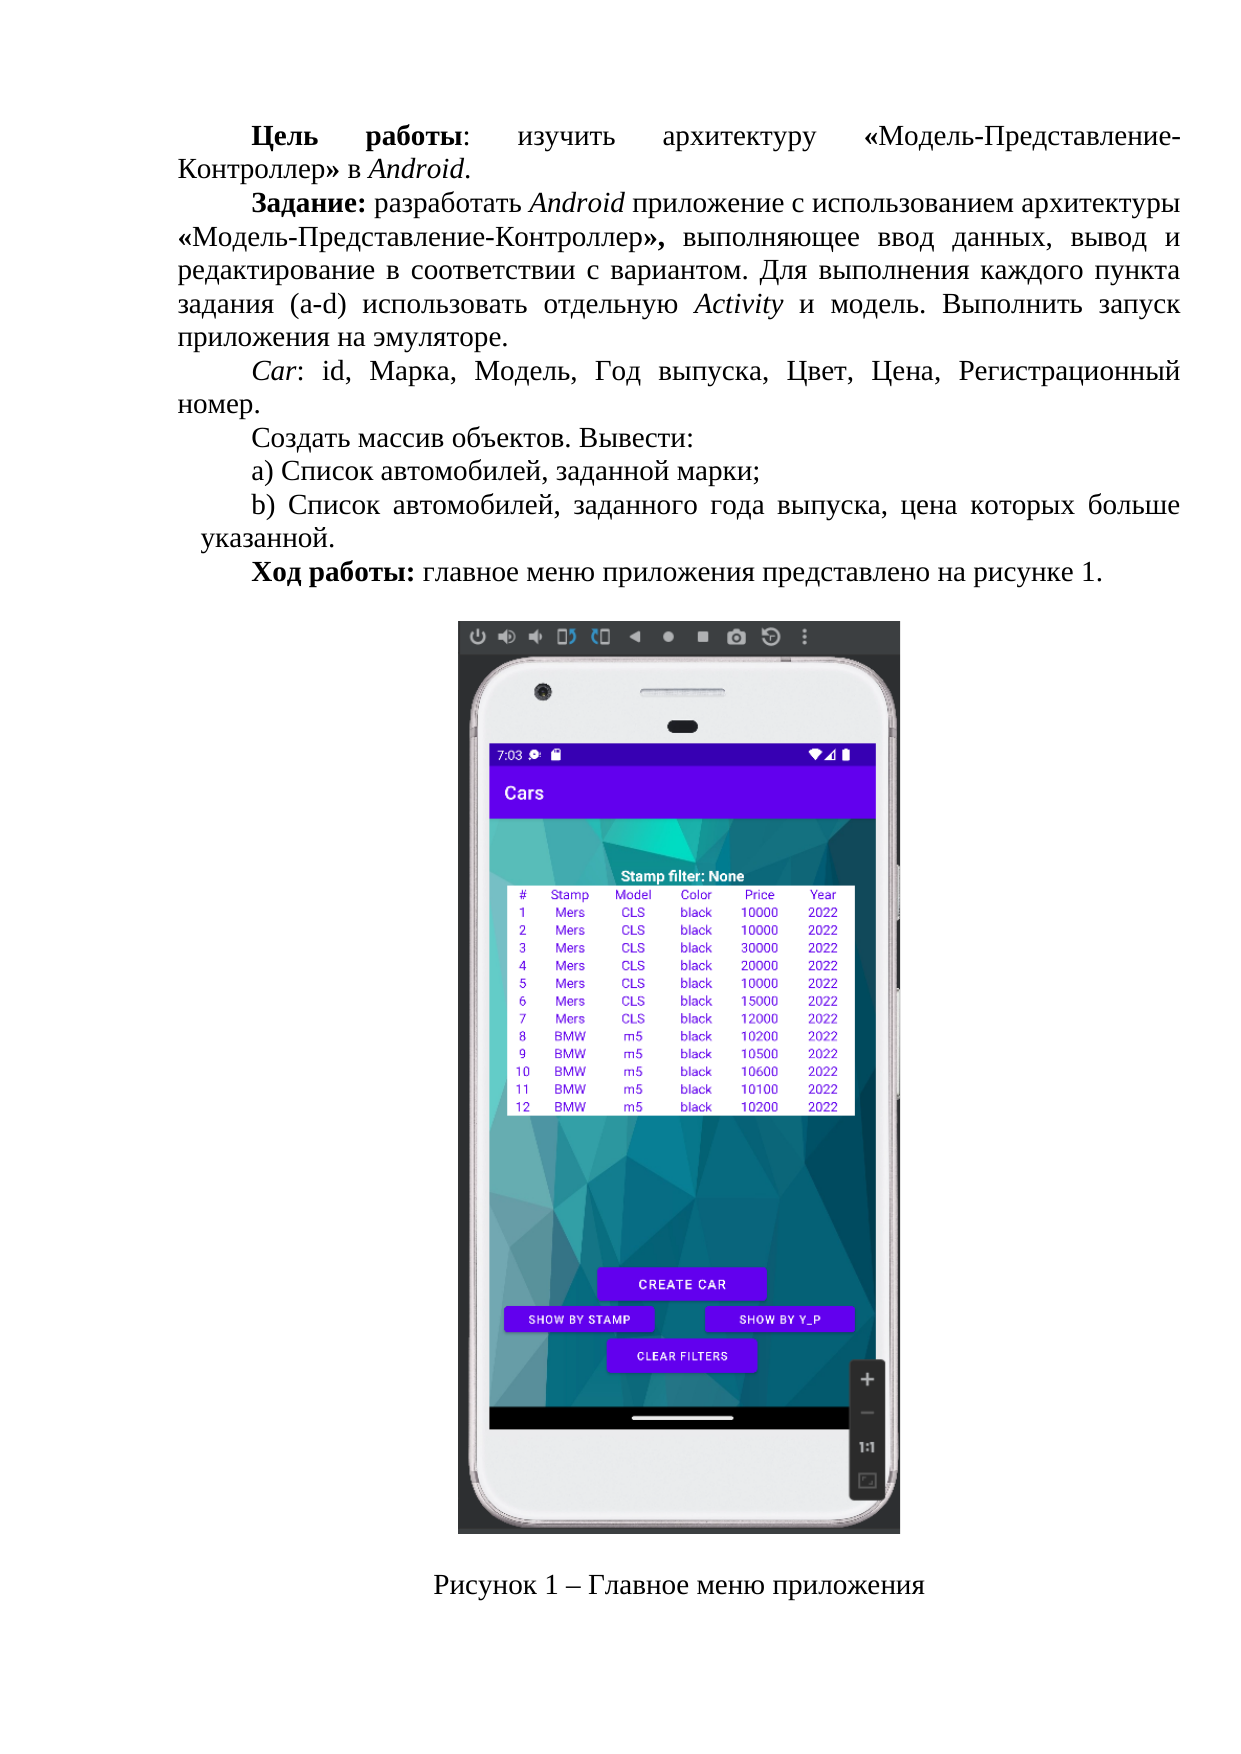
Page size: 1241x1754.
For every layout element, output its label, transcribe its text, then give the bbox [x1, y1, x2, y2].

text Создать массив объектов. Вывести: [177, 420, 1181, 453]
text Car: id, Марка, Модель, Год выпуска, Цвет, Цена, Регистрационный номер. [177, 353, 1181, 420]
text b) Список автомобилей, заданного года выпуска, цена которых больше указанной. [200, 487, 1181, 554]
picture [458, 621, 901, 1534]
text a) Список автомобилей, заданной марки; [177, 453, 1181, 487]
text Рисунок 1 – Главное меню приложения [177, 1567, 1181, 1601]
text Ход работы: главное меню приложения представлено на рисунке 1. [177, 554, 1181, 588]
text Цель работы: изучить архитектуру «Модель-Представление-Контроллер» в Android. [177, 118, 1181, 185]
text Задание: разработать Android приложение с использованием архитектуры «Модель-Представление-Контроллер», выполняющее ввод данных, вывод и редактирование в соответствии с вариантом. Для выполнения каждого пункта задания (a-d) использовать отдельную Activity и модель. Выполнить запуск приложения на эмуляторе. [177, 185, 1181, 353]
